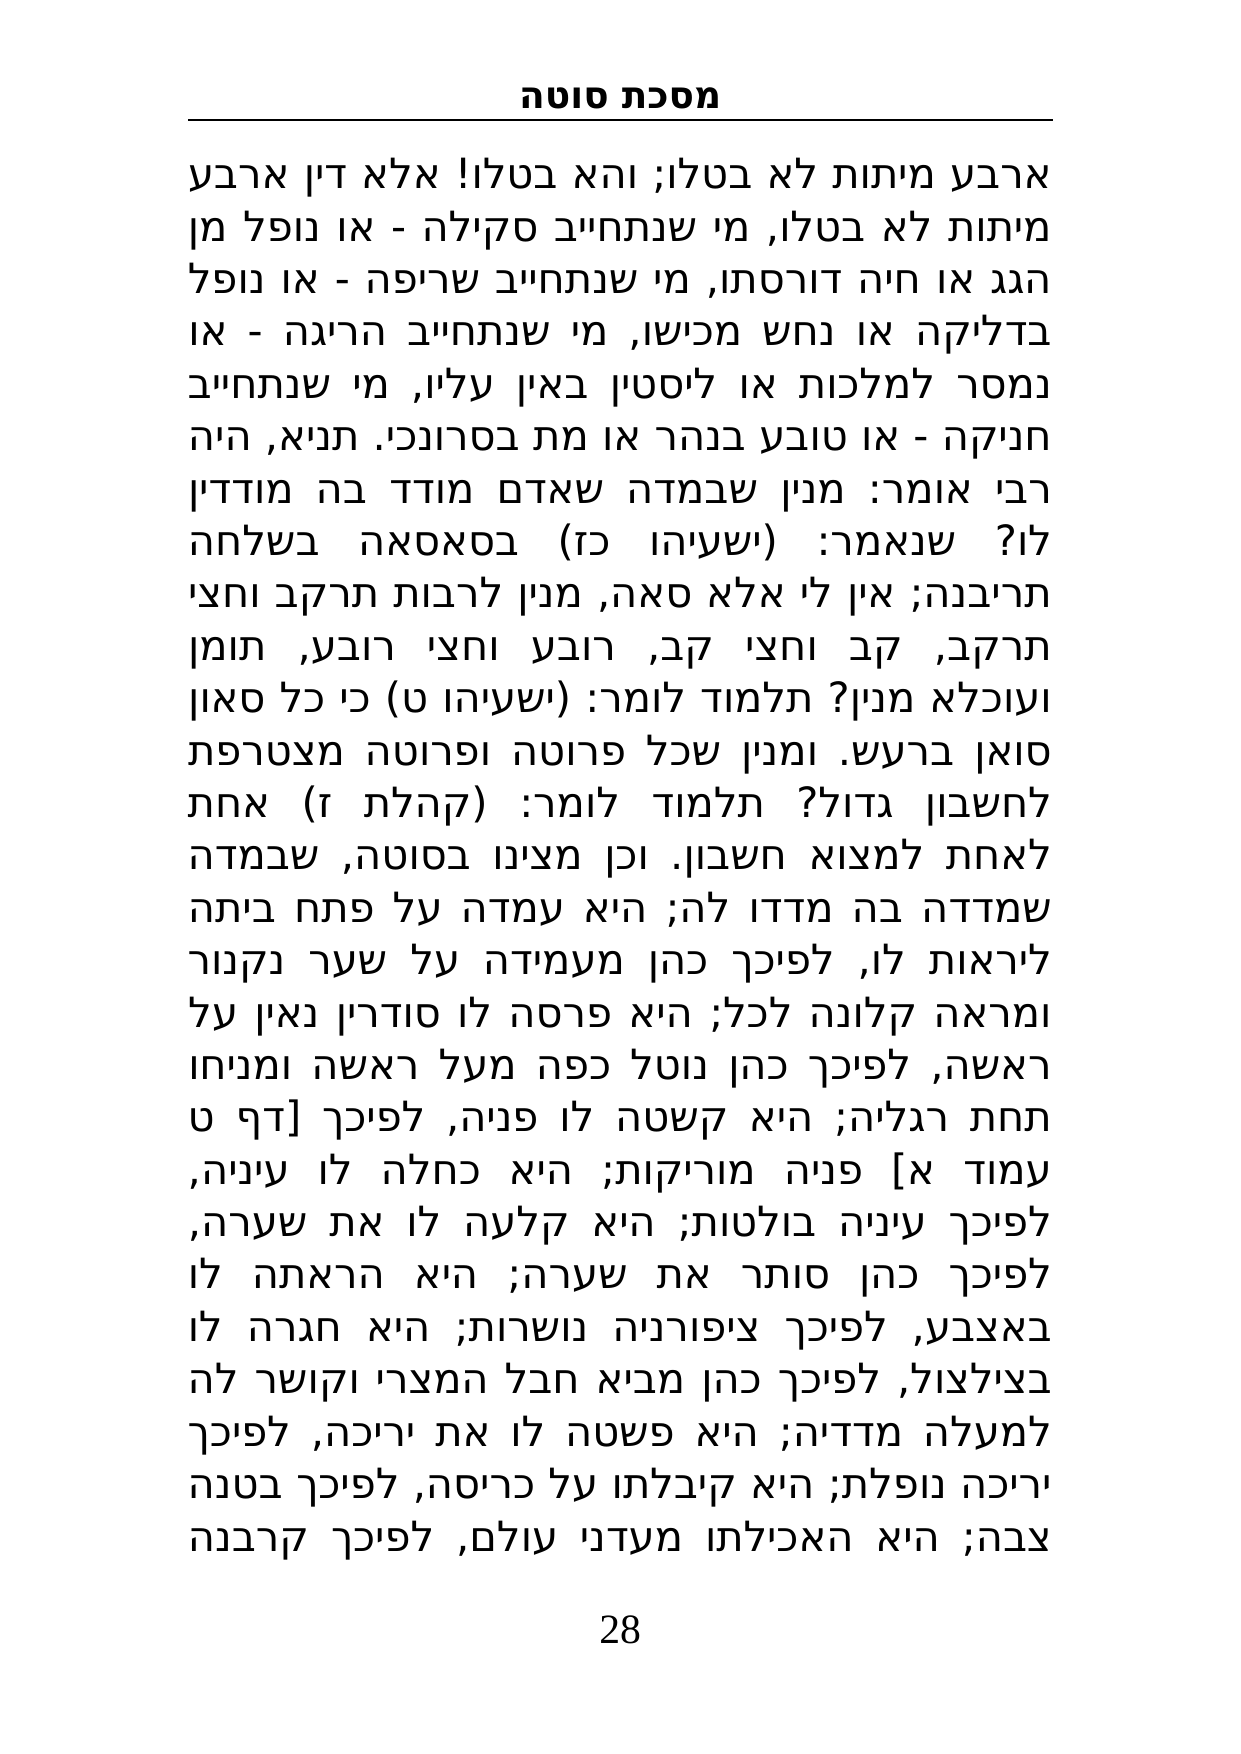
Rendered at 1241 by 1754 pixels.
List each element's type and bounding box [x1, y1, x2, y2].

text [187, 150, 1053, 1561]
